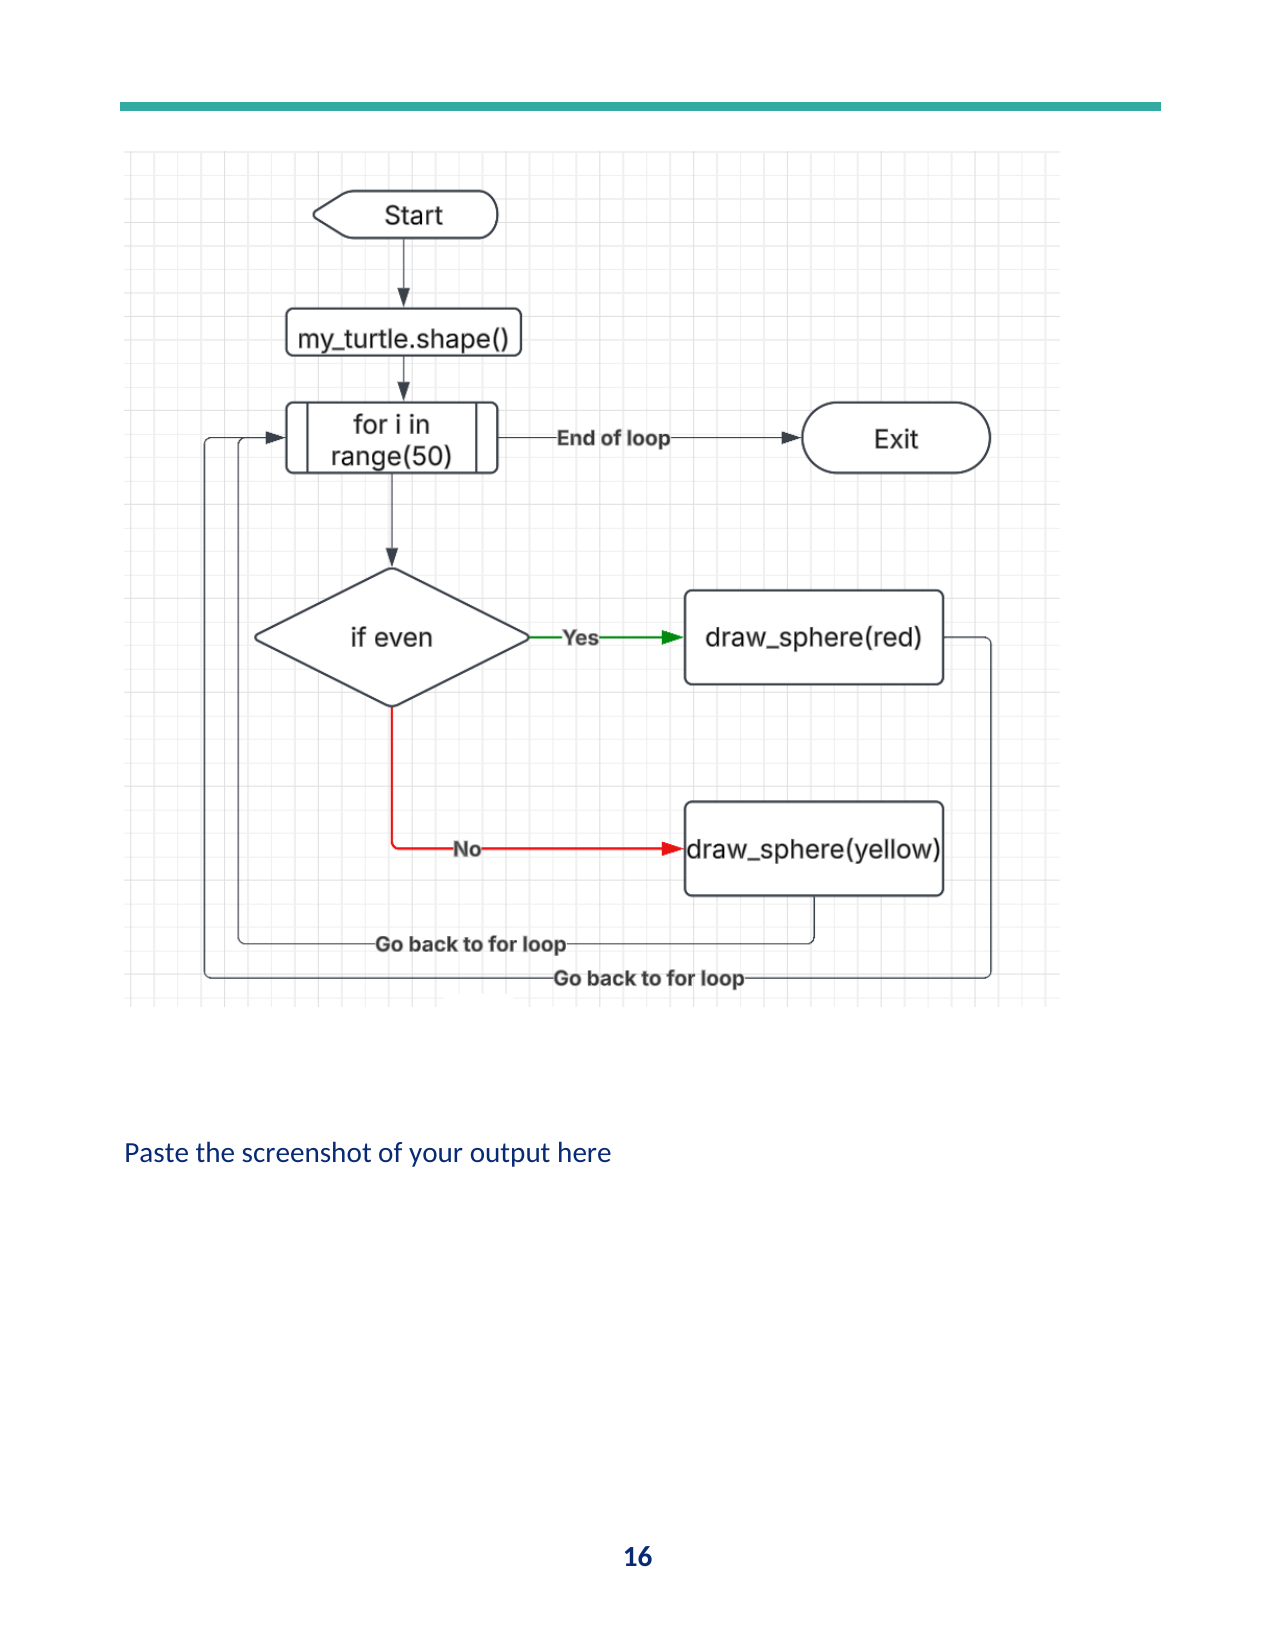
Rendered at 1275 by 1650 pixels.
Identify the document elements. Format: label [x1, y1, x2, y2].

picture [124, 151, 1060, 1007]
table_cell [124, 152, 1234, 1216]
